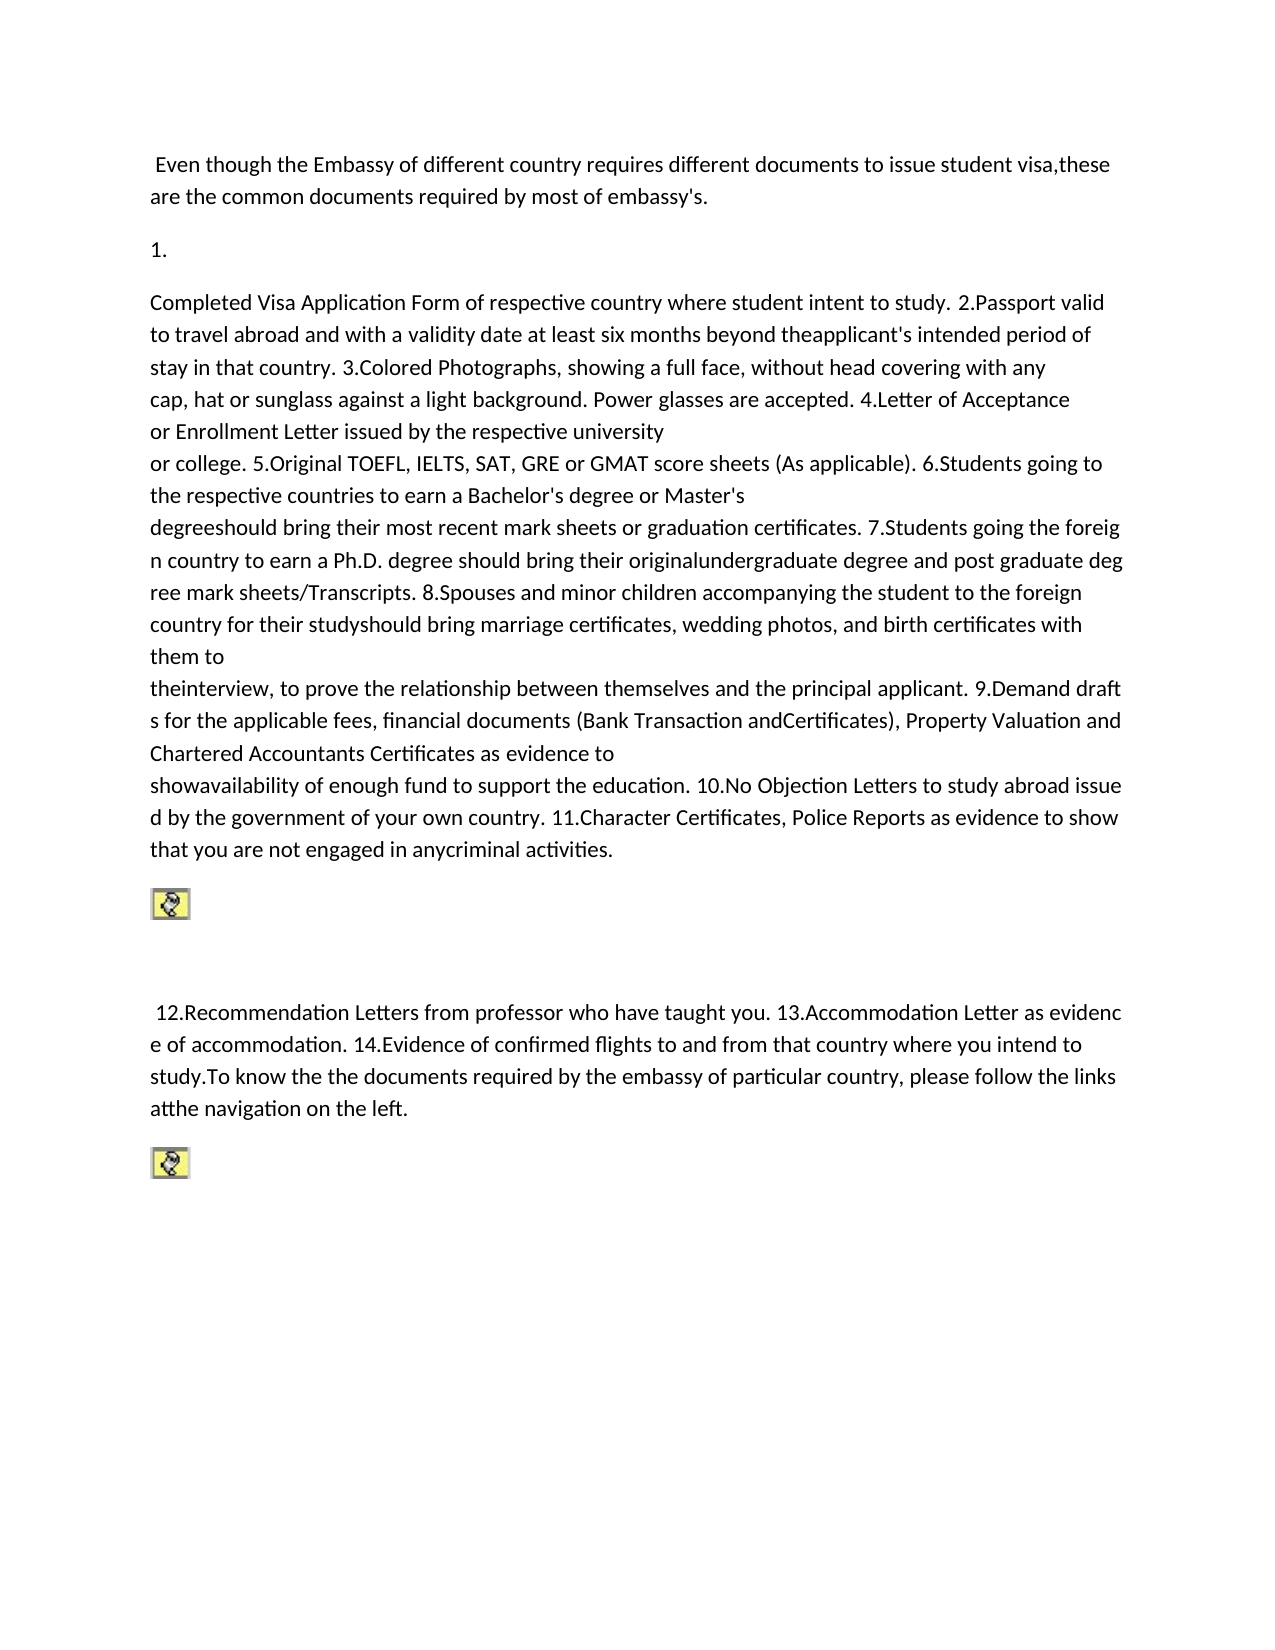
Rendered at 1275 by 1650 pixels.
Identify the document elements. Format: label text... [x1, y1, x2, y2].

text 1. [150, 235, 1125, 263]
picture [150, 888, 191, 920]
text Completed Visa Application Form of respective country where student intent to study. 2.Passport valid to travel abroad and with a validity date at least six months beyond theapplicant's intended period of stay in that country. 3.Colored Photographs, showing a full face, without head covering with any cap, hat or sunglass against a light background. Power glasses are accepted. 4.Letter of Acceptance or Enrollment Letter issued by the respective university or college. 5.Original TOEFL, IELTS, SAT, GRE or GMAT score sheets (As applicable). 6.Students going to the respective countries to earn a Bachelor's degree or Master's degreeshould bring their most recent mark sheets or graduation certificates. 7.Students going the foreign country to earn a Ph.D. degree should bring their originalundergraduate degree and post graduate degree mark sheets/Transcripts. 8.Spouses and minor children accompanying the student to the foreign country for their studyshould bring marriage certificates, wedding photos, and birth certificates with them to theinterview, to prove the relationship between themselves and the principal applicant. 9.Demand drafts for the applicable fees, financial documents (Bank Transaction andCertificates), Property Valuation and Chartered Accountants Certificates as evidence to showavailability of enough fund to support the education. 10.No Objection Letters to study abroad issued by the government of your own country. 11.Character Certificates, Police Reports as evidence to show that you are not engaged in anycriminal activities. [150, 288, 1125, 863]
text Even though the Embassy of different country requires different documents to issue student visa,these are the common documents required by most of embassy's. [150, 150, 1125, 210]
picture [150, 1147, 191, 1179]
text 12.Recommendation Letters from professor who have taught you. 13.Accommodation Letter as evidence of accommodation. 14.Evidence of confirmed flights to and from that country where you intend to study.To know the the documents required by the embassy of particular country, please follow the links atthe navigation on the left. [150, 998, 1125, 1122]
